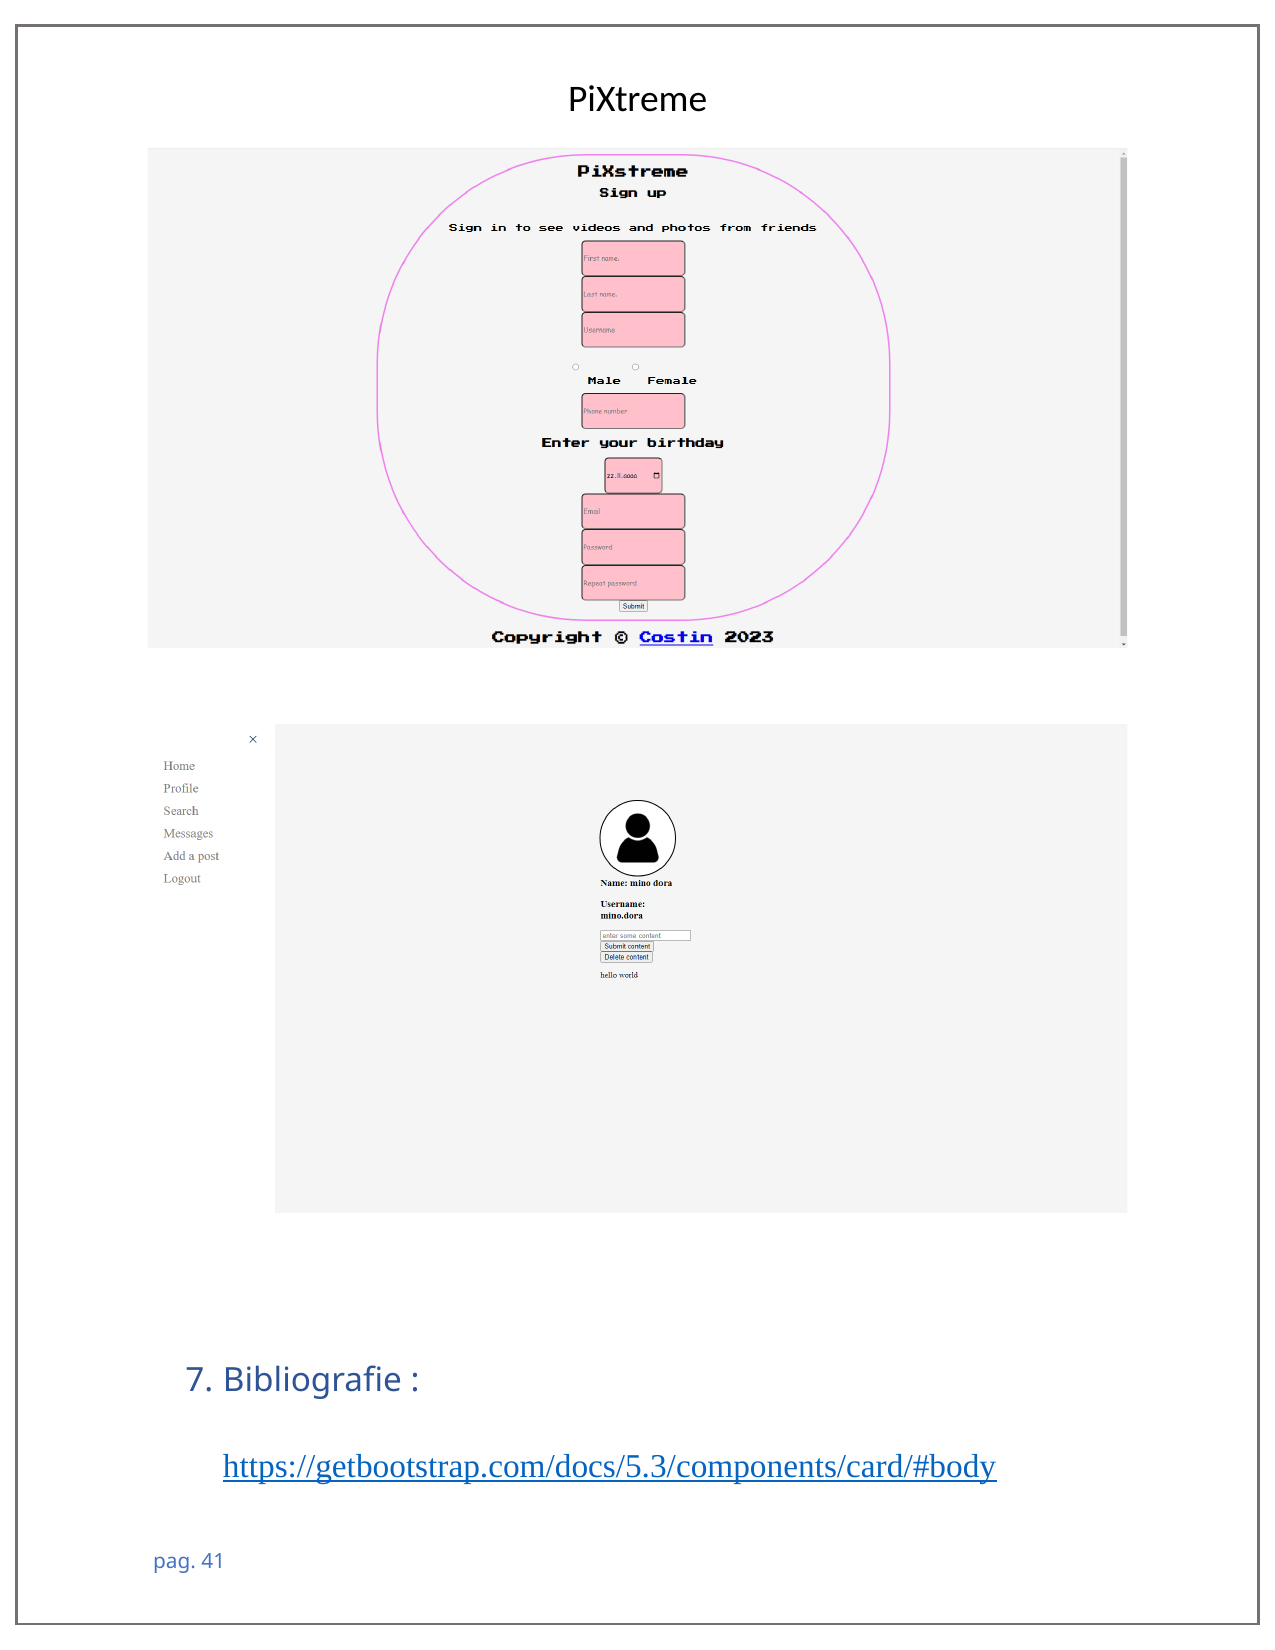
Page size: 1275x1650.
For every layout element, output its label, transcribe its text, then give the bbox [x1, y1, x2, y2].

picture [147, 724, 1128, 1213]
picture [147, 147, 1128, 648]
subtitle Bibliografie : [185, 1356, 1127, 1402]
list https://getbootstrap.com/docs/5.3/components/card/#body [223, 1446, 1127, 1485]
